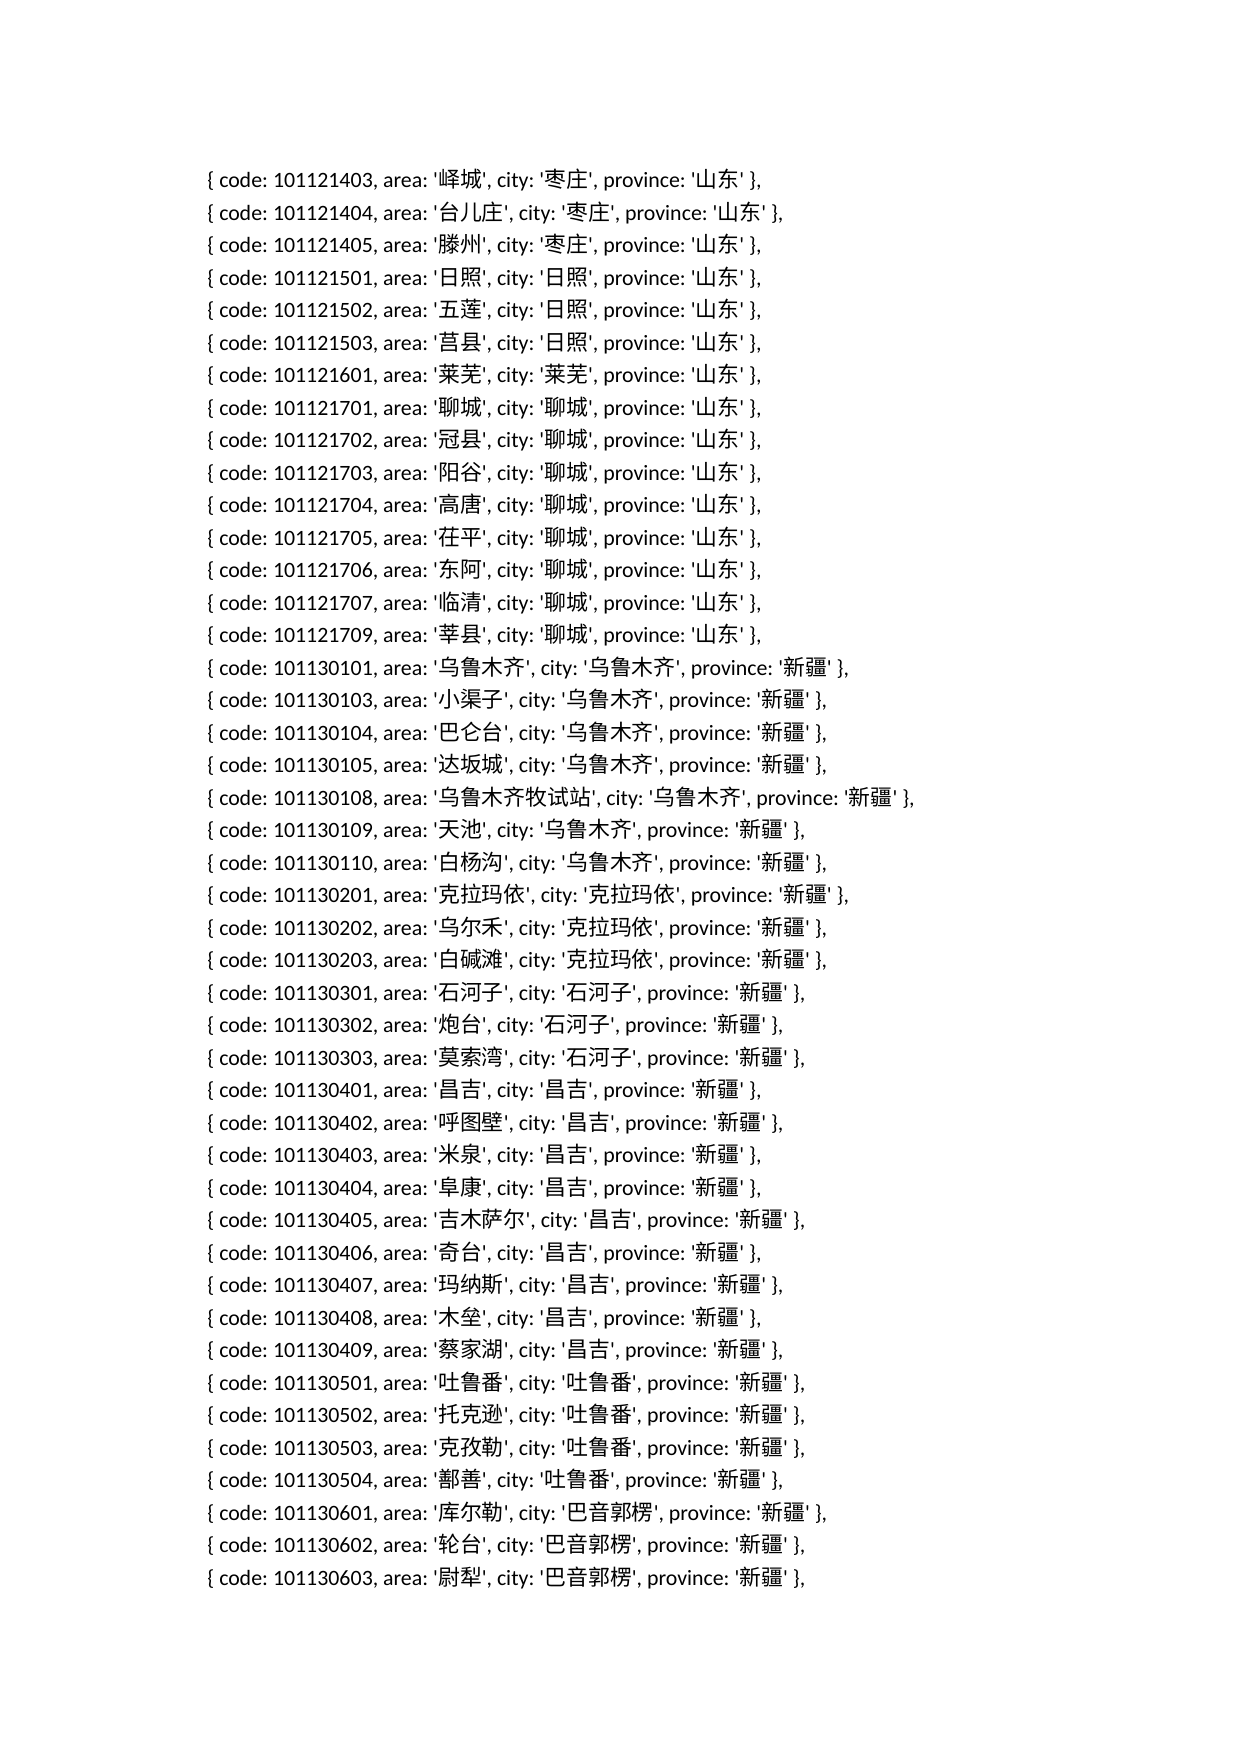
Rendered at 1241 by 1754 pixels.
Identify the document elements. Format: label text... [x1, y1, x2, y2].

text { code: 101130108, area: '乌鲁木齐牧试站', city: '乌鲁木齐', province: '新疆' }, [187, 779, 1053, 812]
text { code: 101121501, area: '日照', city: '日照', province: '山东' }, [187, 259, 1053, 292]
text { code: 101121703, area: '阳谷', city: '聊城', province: '山东' }, [187, 454, 1053, 487]
text { code: 101130403, area: '米泉', city: '昌吉', province: '新疆' }, [187, 1137, 1053, 1169]
text { code: 101121503, area: '莒县', city: '日照', province: '山东' }, [187, 324, 1053, 357]
text { code: 101121709, area: '莘县', city: '聊城', province: '山东' }, [187, 617, 1053, 649]
text { code: 101130407, area: '玛纳斯', city: '昌吉', province: '新疆' }, [187, 1267, 1053, 1299]
text { code: 101130202, area: '乌尔禾', city: '克拉玛依', province: '新疆' }, [187, 909, 1053, 942]
text { code: 101130501, area: '吐鲁番', city: '吐鲁番', province: '新疆' }, [187, 1364, 1053, 1397]
text { code: 101130402, area: '呼图壁', city: '昌吉', province: '新疆' }, [187, 1104, 1053, 1137]
text { code: 101130401, area: '昌吉', city: '昌吉', province: '新疆' }, [187, 1072, 1053, 1104]
text { code: 101121702, area: '冠县', city: '聊城', province: '山东' }, [187, 422, 1053, 454]
text { code: 101130103, area: '小渠子', city: '乌鲁木齐', province: '新疆' }, [187, 682, 1053, 714]
text { code: 101121707, area: '临清', city: '聊城', province: '山东' }, [187, 584, 1053, 617]
text { code: 101121403, area: '峄城', city: '枣庄', province: '山东' }, [187, 162, 1053, 194]
text { code: 101130201, area: '克拉玛依', city: '克拉玛依', province: '新疆' }, [187, 877, 1053, 909]
text { code: 101121601, area: '莱芜', city: '莱芜', province: '山东' }, [187, 357, 1053, 389]
text { code: 101130101, area: '乌鲁木齐', city: '乌鲁木齐', province: '新疆' }, [187, 649, 1053, 682]
text { code: 101130104, area: '巴仑台', city: '乌鲁木齐', province: '新疆' }, [187, 714, 1053, 747]
text { code: 101130406, area: '奇台', city: '昌吉', province: '新疆' }, [187, 1234, 1053, 1267]
text { code: 101121701, area: '聊城', city: '聊城', province: '山东' }, [187, 389, 1053, 422]
text { code: 101130404, area: '阜康', city: '昌吉', province: '新疆' }, [187, 1169, 1053, 1202]
text { code: 101130503, area: '克孜勒', city: '吐鲁番', province: '新疆' }, [187, 1429, 1053, 1462]
text { code: 101130109, area: '天池', city: '乌鲁木齐', province: '新疆' }, [187, 812, 1053, 844]
text { code: 101130602, area: '轮台', city: '巴音郭楞', province: '新疆' }, [187, 1527, 1053, 1559]
text { code: 101130405, area: '吉木萨尔', city: '昌吉', province: '新疆' }, [187, 1202, 1053, 1234]
text { code: 101130603, area: '尉犁', city: '巴音郭楞', province: '新疆' }, [187, 1559, 1053, 1592]
text { code: 101130504, area: '鄯善', city: '吐鲁番', province: '新疆' }, [187, 1462, 1053, 1494]
text { code: 101130301, area: '石河子', city: '石河子', province: '新疆' }, [187, 974, 1053, 1007]
text { code: 101130409, area: '蔡家湖', city: '昌吉', province: '新疆' }, [187, 1332, 1053, 1364]
text { code: 101130302, area: '炮台', city: '石河子', province: '新疆' }, [187, 1007, 1053, 1039]
text { code: 101121705, area: '茌平', city: '聊城', province: '山东' }, [187, 519, 1053, 552]
text { code: 101130601, area: '库尔勒', city: '巴音郭楞', province: '新疆' }, [187, 1494, 1053, 1527]
text { code: 101130408, area: '木垒', city: '昌吉', province: '新疆' }, [187, 1299, 1053, 1332]
text { code: 101130203, area: '白碱滩', city: '克拉玛依', province: '新疆' }, [187, 942, 1053, 974]
text { code: 101130105, area: '达坂城', city: '乌鲁木齐', province: '新疆' }, [187, 747, 1053, 779]
text { code: 101121704, area: '高唐', city: '聊城', province: '山东' }, [187, 487, 1053, 519]
text { code: 101121405, area: '滕州', city: '枣庄', province: '山东' }, [187, 227, 1053, 259]
text { code: 101130303, area: '莫索湾', city: '石河子', province: '新疆' }, [187, 1039, 1053, 1072]
text { code: 101121404, area: '台儿庄', city: '枣庄', province: '山东' }, [187, 194, 1053, 227]
text { code: 101121502, area: '五莲', city: '日照', province: '山东' }, [187, 292, 1053, 324]
text { code: 101130110, area: '白杨沟', city: '乌鲁木齐', province: '新疆' }, [187, 844, 1053, 877]
text { code: 101130502, area: '托克逊', city: '吐鲁番', province: '新疆' }, [187, 1397, 1053, 1429]
text { code: 101121706, area: '东阿', city: '聊城', province: '山东' }, [187, 552, 1053, 584]
